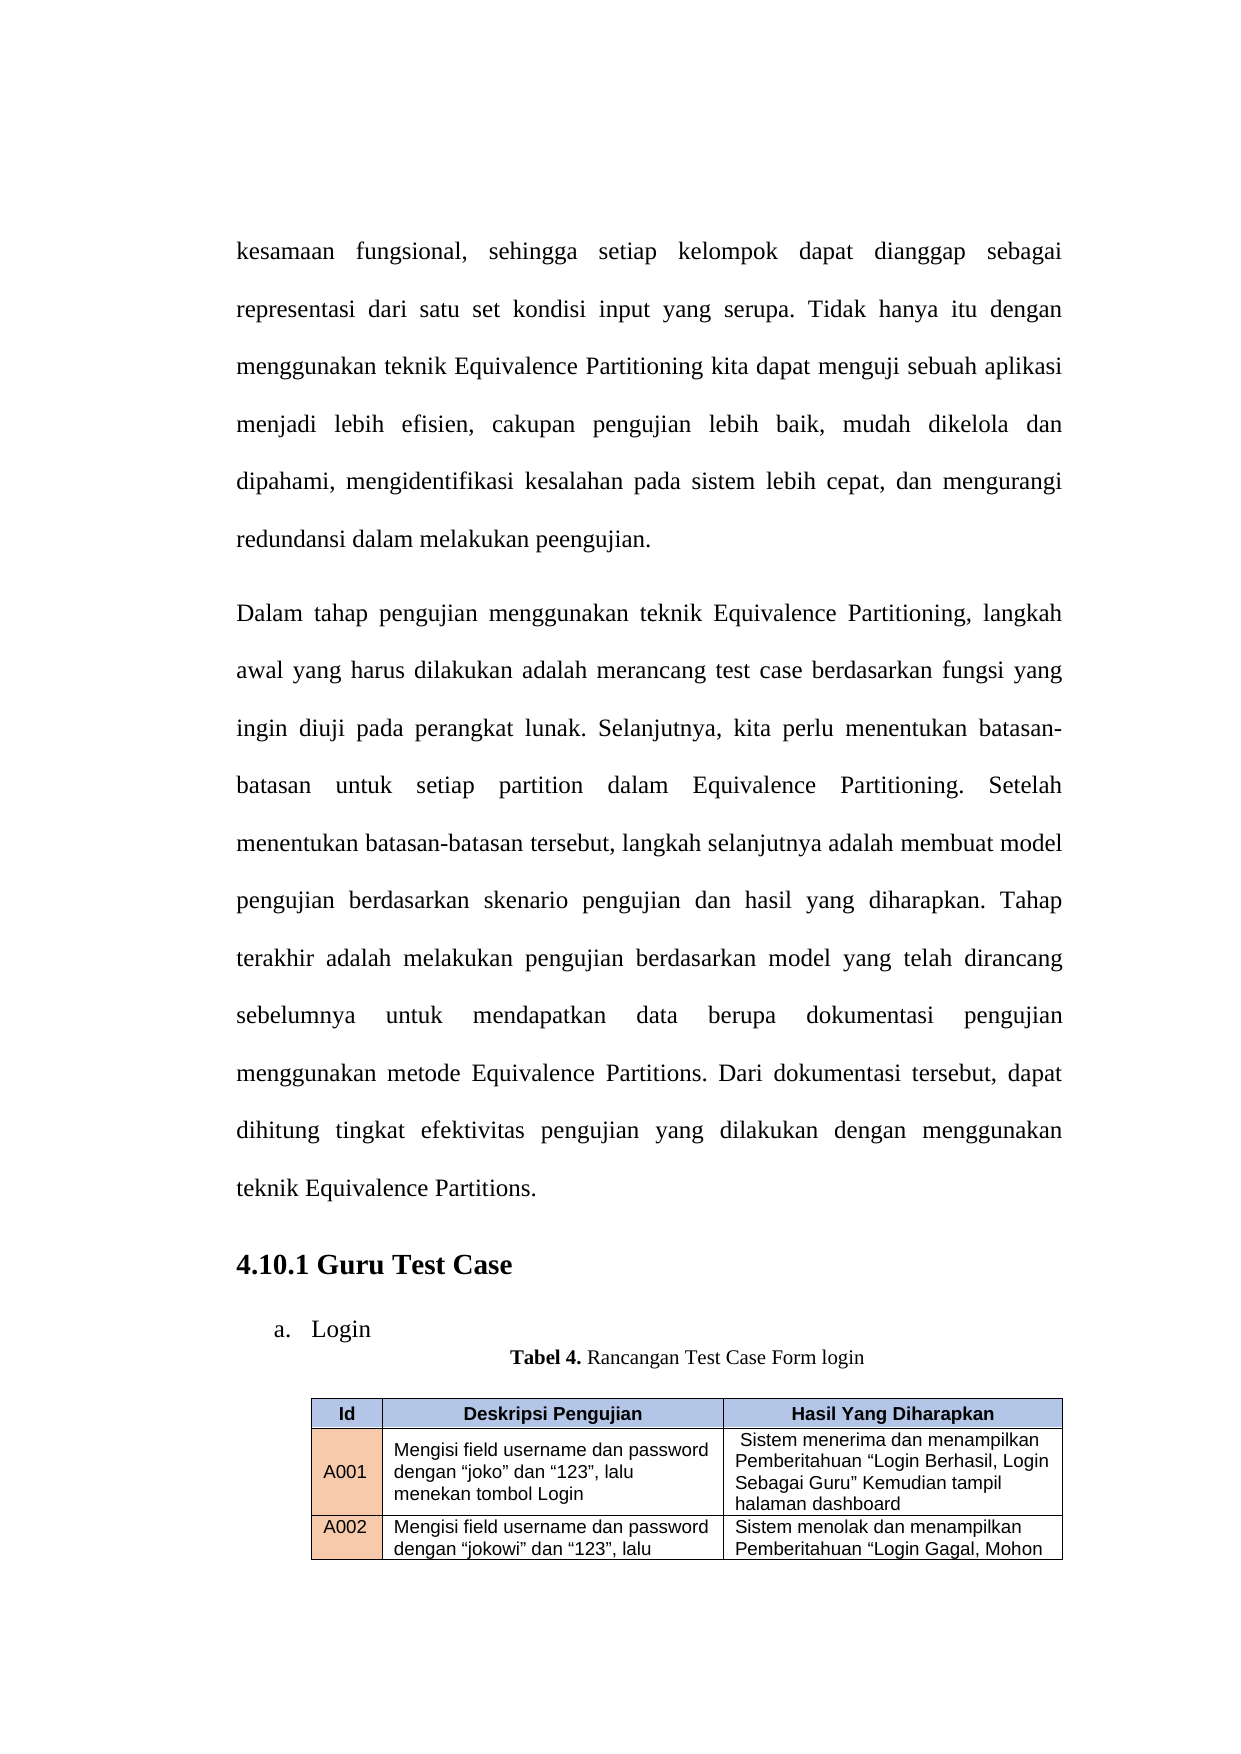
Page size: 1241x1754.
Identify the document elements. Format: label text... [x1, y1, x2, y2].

text Dalam tahap pengujian menggunakan teknik Equivalence Partitioning, langkah awal yang harus dilakukan adalah merancang test case berdasarkan fungsi yang ingin diuji pada perangkat lunak. Selanjutnya, kita perlu menentukan batasan-batasan untuk setiap partition dalam Equivalence Partitioning. Setelah menentukan batasan-batasan tersebut, langkah selanjutnya adalah membuat model pengujian berdasarkan skenario pengujian dan hasil yang diharapkan. Tahap terakhir adalah melakukan pengujian berdasarkan model yang telah dirancang sebelumnya untuk mendapatkan data berupa dokumentasi pengujian menggunakan metode Equivalence Partitions. Dari dokumentasi tersebut, dapat dihitung tingkat efektivitas pengujian yang dilakukan dengan menggunakan teknik Equivalence Partitions. [236, 598, 1063, 1202]
table_cell A002 [312, 1516, 382, 1559]
table_header Deskripsi Pengujian [383, 1399, 723, 1427]
subtitle 4.10.1 Guru Test Case [236, 1247, 1063, 1281]
table_header Hasil Yang Diharapkan [724, 1399, 1062, 1427]
list Tabel 4. Rancangan Test Case Form login [311, 1345, 1063, 1369]
table_cell Sistem menerima dan menampilkan Pemberitahuan “Login Berhasil, Login Sebagai Guru” Kemudian tampil halaman dashboard [724, 1429, 1062, 1515]
list Login [274, 1314, 1063, 1343]
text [236, 236, 1063, 552]
table_cell A001 [312, 1429, 382, 1515]
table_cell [383, 1516, 723, 1559]
table_header Id [312, 1399, 382, 1427]
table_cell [724, 1516, 1062, 1559]
table_cell Mengisi field username dan password dengan “joko” dan “123”, lalu menekan tombol Login [383, 1429, 723, 1515]
